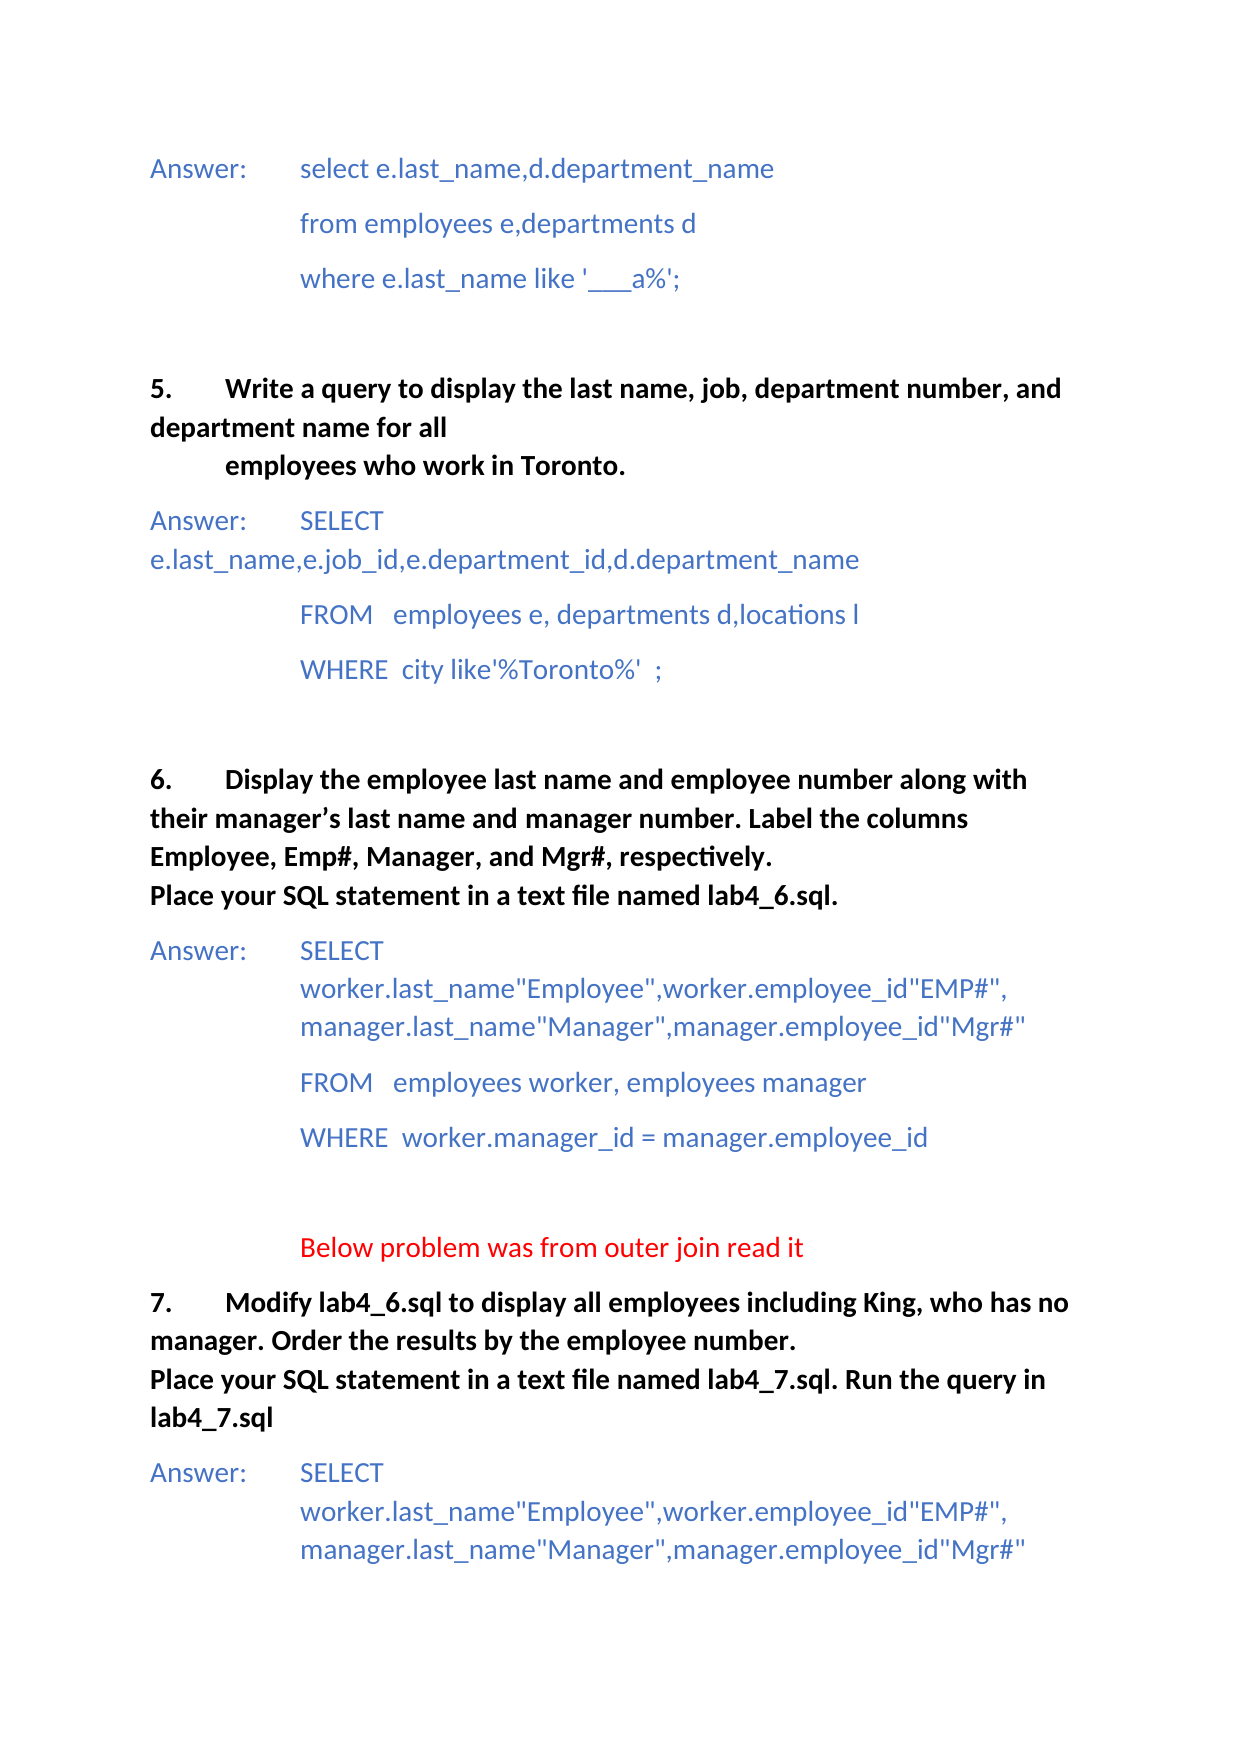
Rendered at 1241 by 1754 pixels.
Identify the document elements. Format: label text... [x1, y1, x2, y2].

text Answer: SELECT e.last_name,e.job_id,e.department_id,d.department_name [150, 502, 1090, 576]
text WHERE worker.manager_id = manager.employee_id [225, 1119, 1090, 1154]
text Answer: SELECT worker.last_name"Employee",worker.employee_id"EMP#", manager.last_name"Manager",manager.employee_id"Mgr#" [150, 932, 1090, 1044]
text Answer: select e.last_name,d.department_name [150, 150, 1090, 186]
text Answer: SELECT worker.last_name"Employee",worker.employee_id"EMP#", manager.last_name"Manager",manager.employee_id"Mgr#" [150, 1454, 1090, 1567]
text FROM employees e, departments d,locations l [225, 596, 1090, 632]
text where e.last_name like '___a%'; [225, 260, 1090, 296]
text from employees e,departments d [225, 205, 1090, 241]
text 7. Modify lab4_6.sql to display all employees including King, who has no manager. Order the results by the employee number. Place your SQL statement in a text file named lab4_7.sql. Run the query in lab4_7.sql [150, 1284, 1090, 1435]
text FROM employees worker, employees manager [225, 1064, 1090, 1099]
text WHERE city like'%Toronto%' ; [225, 651, 1090, 687]
text 6. Display the employee last name and employee number along with their manager’s last name and manager number. Label the columns Employee, Emp#, Manager, and Mgr#, respectively. Place your SQL statement in a text file named lab4_6.sql. [150, 761, 1090, 912]
text Below problem was from outer join read it [225, 1229, 1090, 1264]
text 5. Write a query to display the last name, job, department number, and department name for all employees who work in Toronto. [150, 370, 1090, 483]
